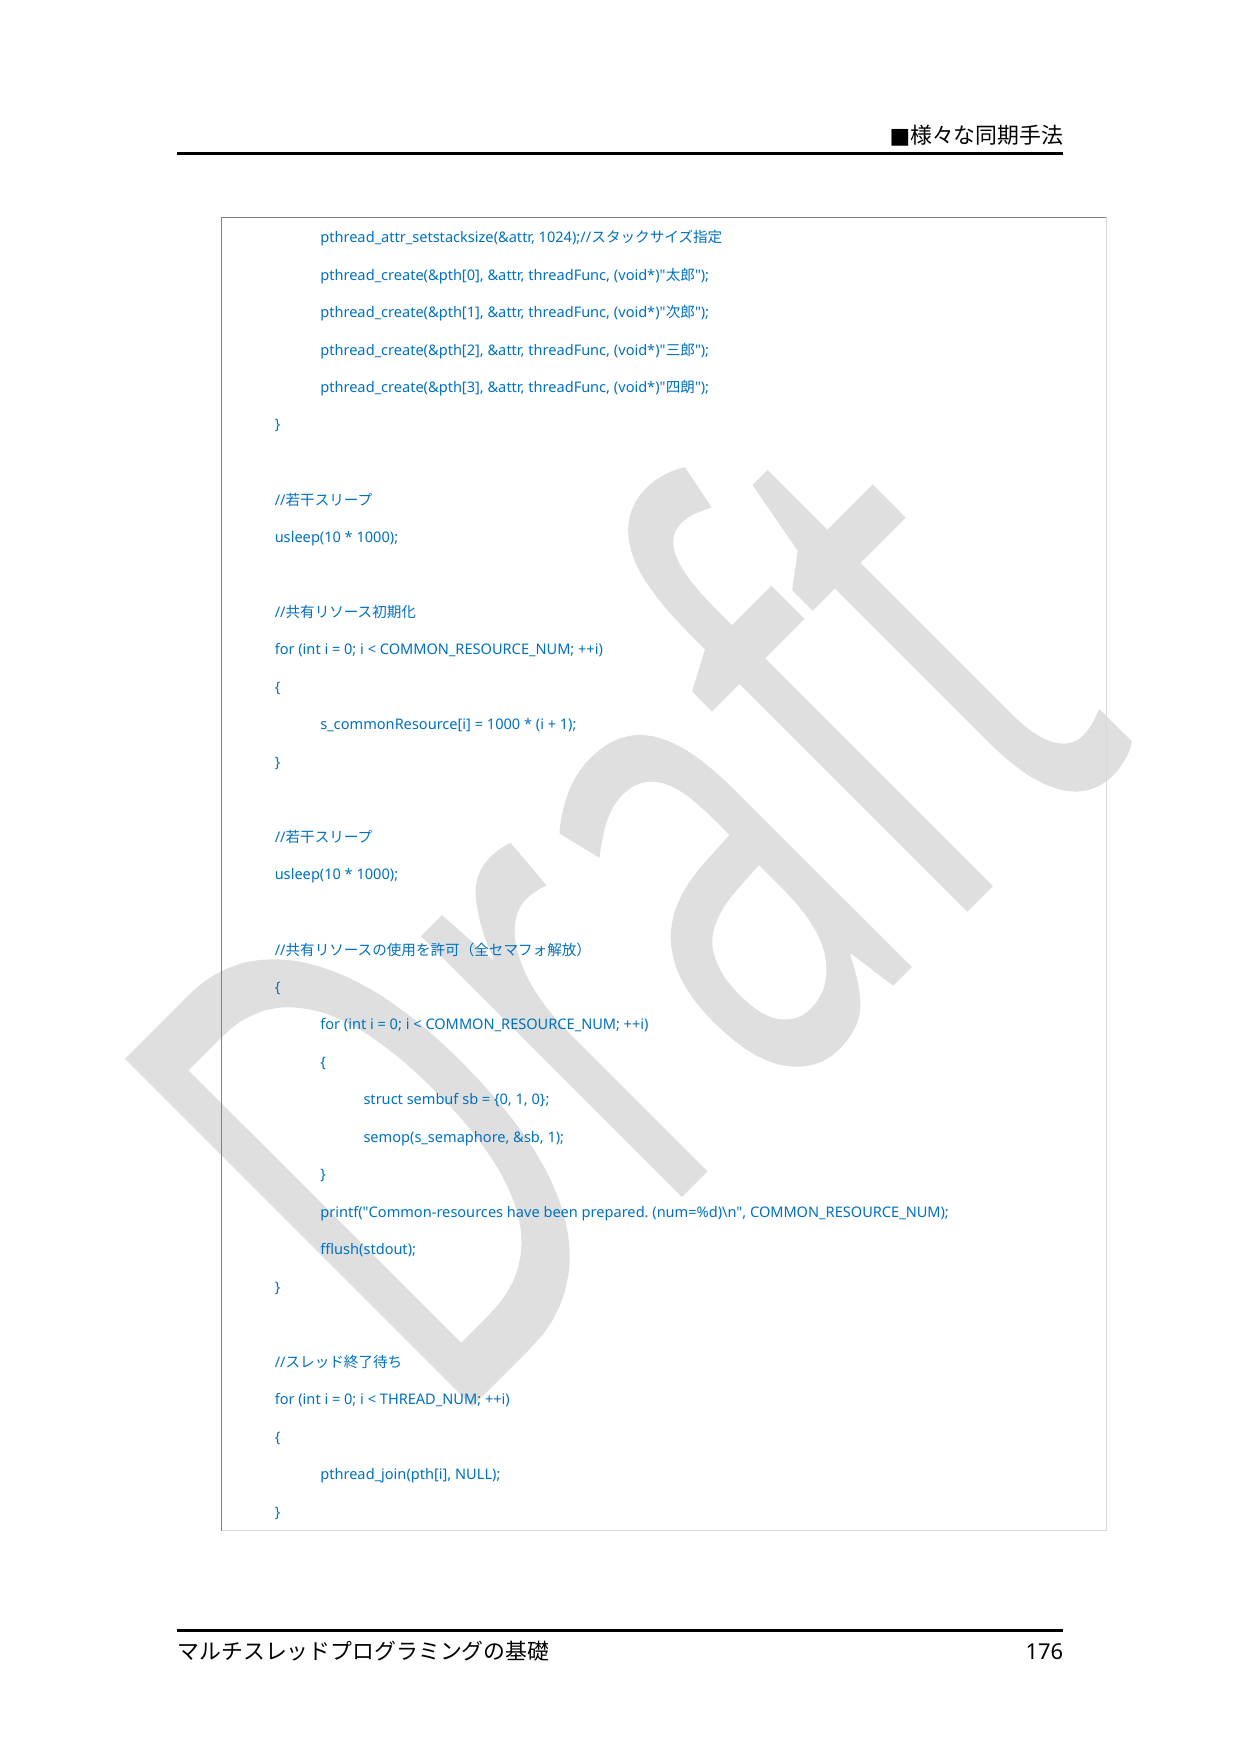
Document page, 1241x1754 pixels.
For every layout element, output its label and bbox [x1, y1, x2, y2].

table_header [222, 218, 1106, 1530]
